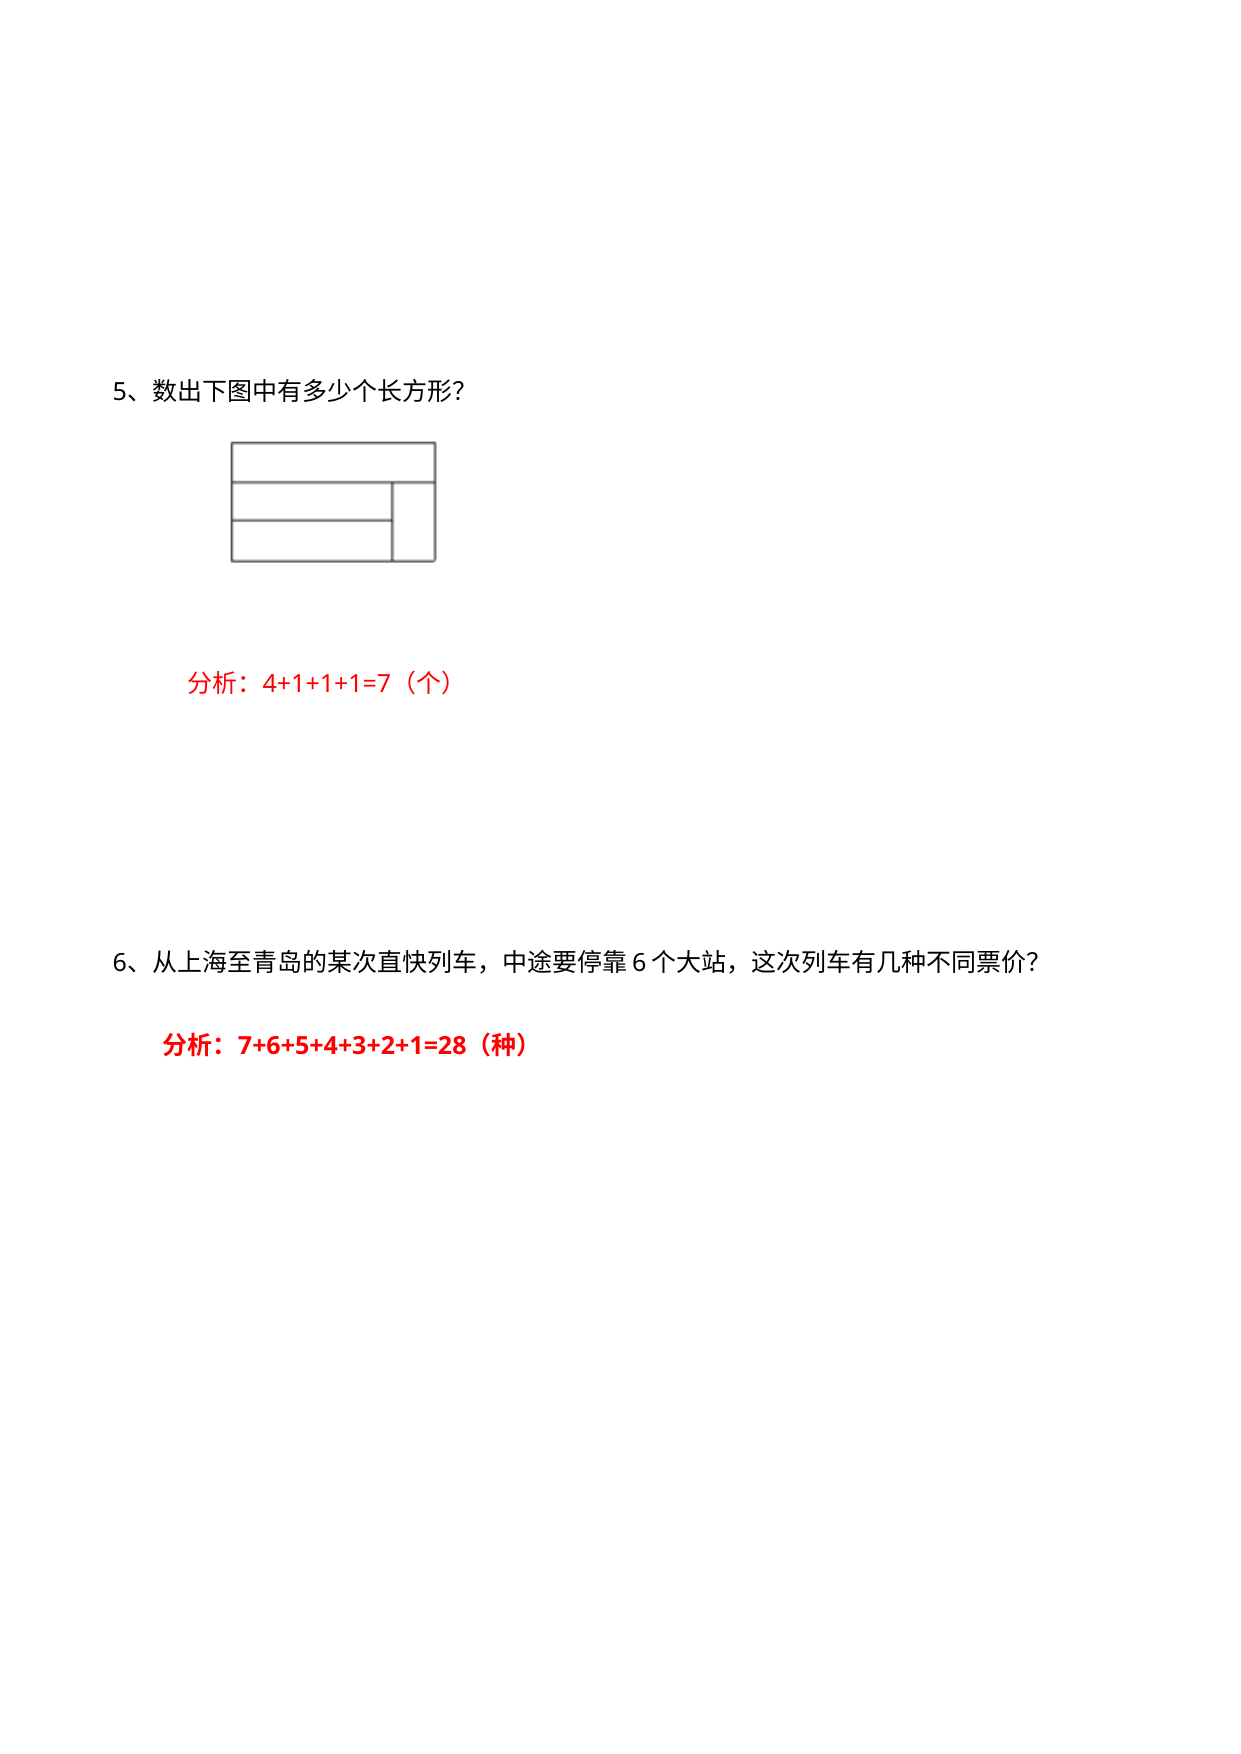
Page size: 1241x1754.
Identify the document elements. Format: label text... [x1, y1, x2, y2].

text 5、数出下图中有多少个长方形？ [112, 357, 1128, 422]
picture [217, 431, 454, 577]
text 分析：4+1+1+1=7（个） [112, 649, 1128, 714]
text 6、从上海至青岛的某次直快列车，中途要停靠6个大站，这次列车有几种不同票价？ [112, 928, 1128, 993]
text 分析：7+6+5+4+3+2+1=28（种） [112, 1011, 1128, 1076]
